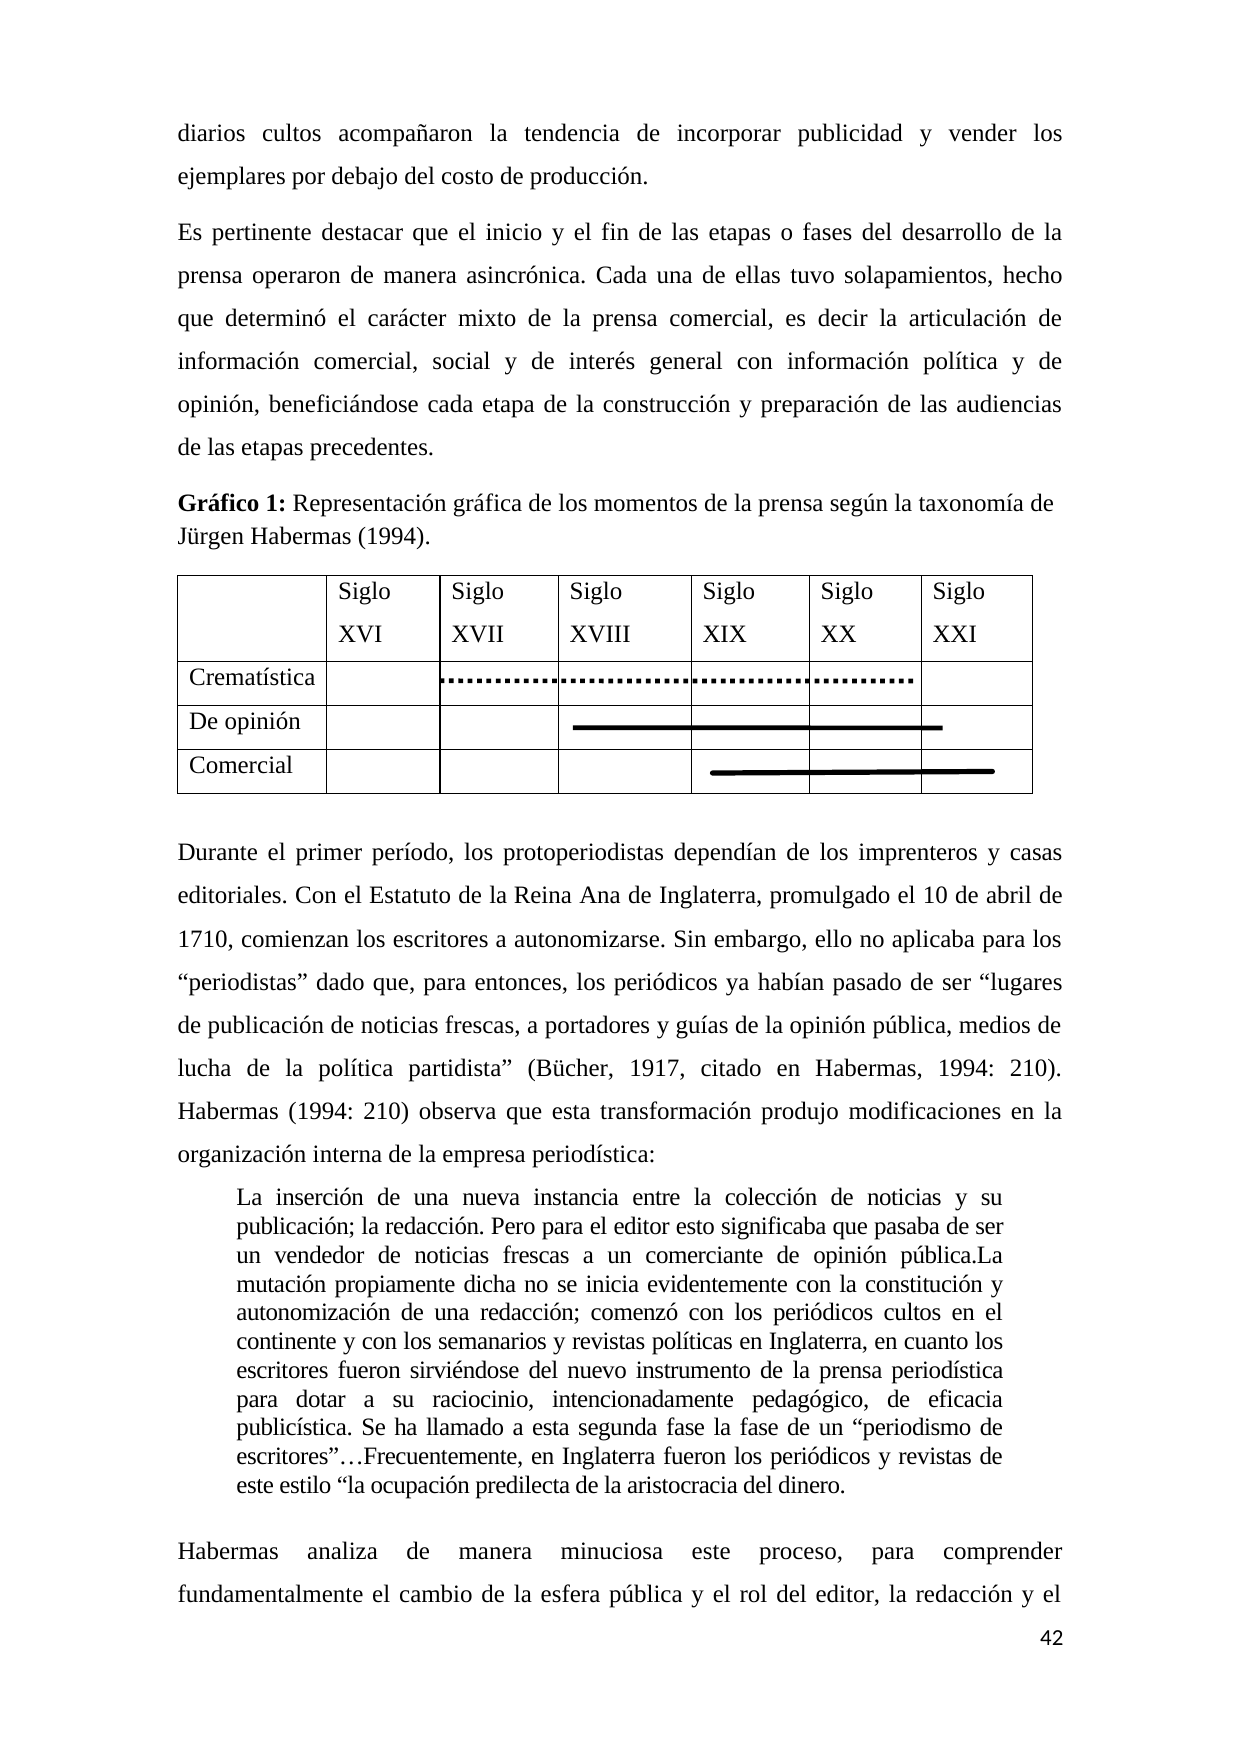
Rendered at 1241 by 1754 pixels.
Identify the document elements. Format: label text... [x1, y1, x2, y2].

table_cell [559, 750, 691, 793]
text La inserción de una nueva instancia entre la colección de noticias y su publicación; la redacción. Pero para el editor esto significaba que pasaba de ser un vendedor de noticias frescas a un comerciante de opinión pública.La mutación propiamente dicha no se inicia evidentemente con la constitución y autonomización de una redacción; comenzó con los periódicos cultos en el continente y con los semanarios y revistas políticas en Inglaterra, en cuanto los escritores fueron sirviéndose del nuevo instrumento de la prensa periodística para dotar a su raciocinio, intencionadamente pedagógico, de eficacia publicística. Se ha llamado a esta segunda fase la fase de un “periodismo de escritores”…Frecuentemente, en Inglaterra fueron los periódicos y revistas de este estilo “la ocupación predilecta de la aristocracia del dinero. [236, 1182, 1004, 1499]
table_cell [810, 731, 921, 749]
table_cell [922, 706, 1032, 749]
table_header [178, 576, 326, 661]
table_header Siglo XIX [692, 576, 809, 661]
table_cell [327, 750, 439, 793]
table_cell [441, 662, 558, 705]
table_cell [692, 662, 809, 705]
table_cell [559, 662, 691, 705]
table_cell [810, 706, 921, 725]
table_cell Crematística [178, 662, 326, 705]
table_cell [692, 731, 809, 749]
table_cell [692, 750, 809, 793]
table_header Siglo XVIII [559, 576, 691, 661]
text Gráfico 1: Representación gráfica de los momentos de la prensa según la taxonomía de Jürgen Habermas (1994). [177, 488, 1063, 550]
text Durante el primer período, los protoperiodistas dependían de los imprenteros y casas editoriales. Con el Estatuto de la Reina Ana de Inglaterra, promulgado el 10 de abril de 1710, comienzan los escritores a autonomizarse. Sin embargo, ello no aplicaba para los “periodistas” dado que, para entonces, los periódicos ya habían pasado de ser “lugares de publicación de noticias frescas, a portadores y guías de la opinión pública, medios de lucha de la política partidista” (Bücher, 1917, citado en Habermas, 1994: 210). Habermas (1994: 210) observa que esta transformación produjo modificaciones en la organización interna de la empresa periodística: [177, 837, 1063, 1168]
table_header Siglo XX [810, 576, 921, 661]
table_cell [810, 662, 921, 705]
table_cell De opinión [178, 706, 326, 749]
table_cell [559, 706, 691, 749]
table_header Siglo XVI [327, 576, 439, 661]
table_cell [327, 662, 439, 705]
table_cell [922, 750, 1032, 793]
table_cell [922, 662, 1032, 705]
table_cell [441, 706, 558, 749]
table_cell [810, 750, 921, 769]
text Es pertinente destacar que el inicio y el fin de las etapas o fases del desarrollo de la prensa operaron de manera asincrónica. Cada una de ellas tuvo solapamientos, hecho que determinó el carácter mixto de la prensa comercial, es decir la articulación de información comercial, social y de interés general con información política y de opinión, beneficiándose cada etapa de la construcción y preparación de las audiencias de las etapas precedentes. [177, 217, 1063, 461]
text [177, 118, 1063, 190]
table_cell [692, 706, 809, 725]
table_cell [810, 775, 921, 793]
table_cell [441, 750, 558, 793]
table_header Siglo XXI [922, 576, 1032, 661]
table_cell [327, 706, 439, 749]
table_header Siglo XVII [441, 576, 558, 661]
table_cell Comercial [178, 750, 326, 793]
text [177, 1536, 1063, 1608]
